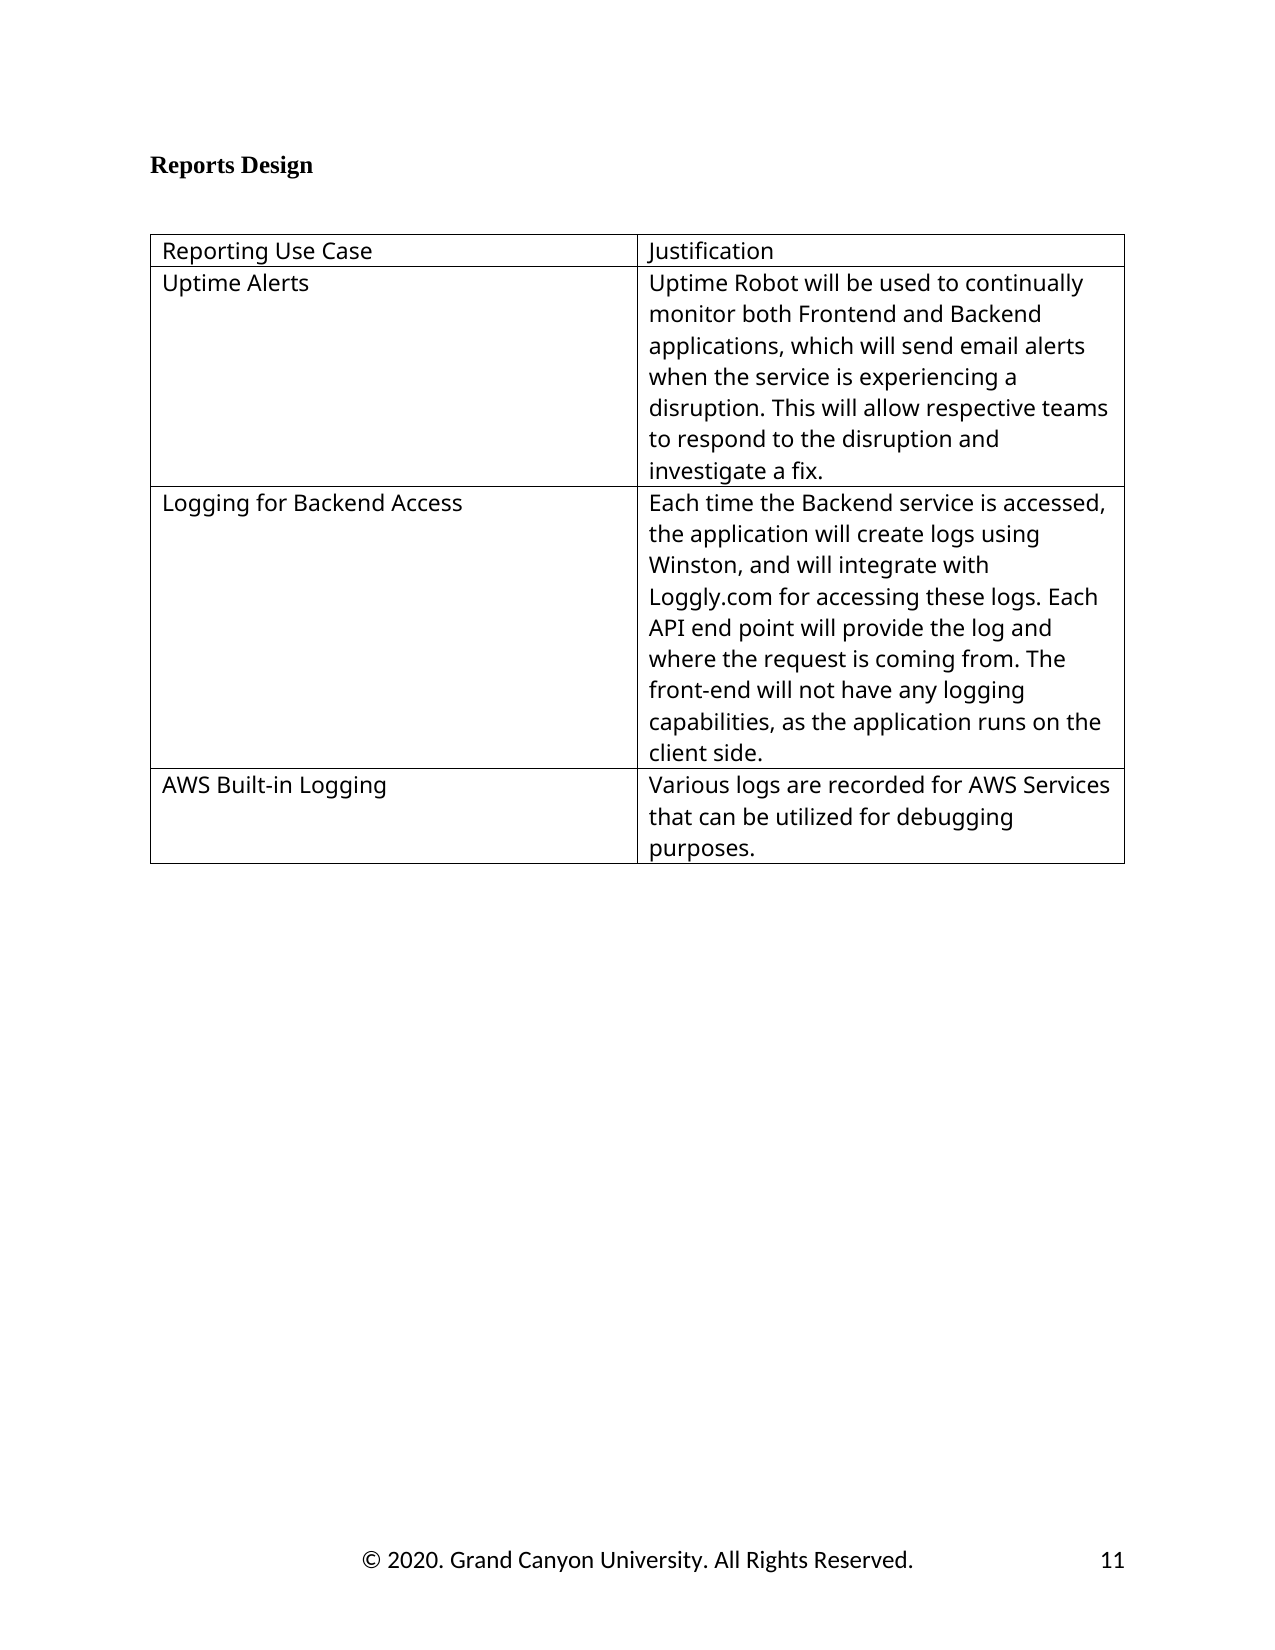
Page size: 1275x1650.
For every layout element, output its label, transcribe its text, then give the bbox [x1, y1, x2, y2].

table_cell Various logs are recorded for AWS Services that can be utilized for debugging purposes. [638, 769, 1124, 863]
table_cell AWS Built-in Logging [151, 769, 637, 863]
table_header Reporting Use Case [151, 235, 637, 266]
table_cell Each time the Backend service is accessed, the application will create logs using Winston, and will integrate with Loggly.com for accessing these logs. Each API end point will provide the log and where the request is coming from. The front-end will not have any logging capabilities, as the application runs on the client side. [638, 487, 1124, 768]
title Reports Design [150, 150, 1125, 179]
table_header Justification [638, 235, 1124, 266]
table_cell Uptime Robot will be used to continually monitor both Frontend and Backend applications, which will send email alerts when the service is experiencing a disruption. This will allow respective teams to respond to the disruption and investigate a fix. [638, 267, 1124, 486]
table_cell Uptime Alerts [151, 267, 637, 486]
table_cell Logging for Backend Access [151, 487, 637, 768]
